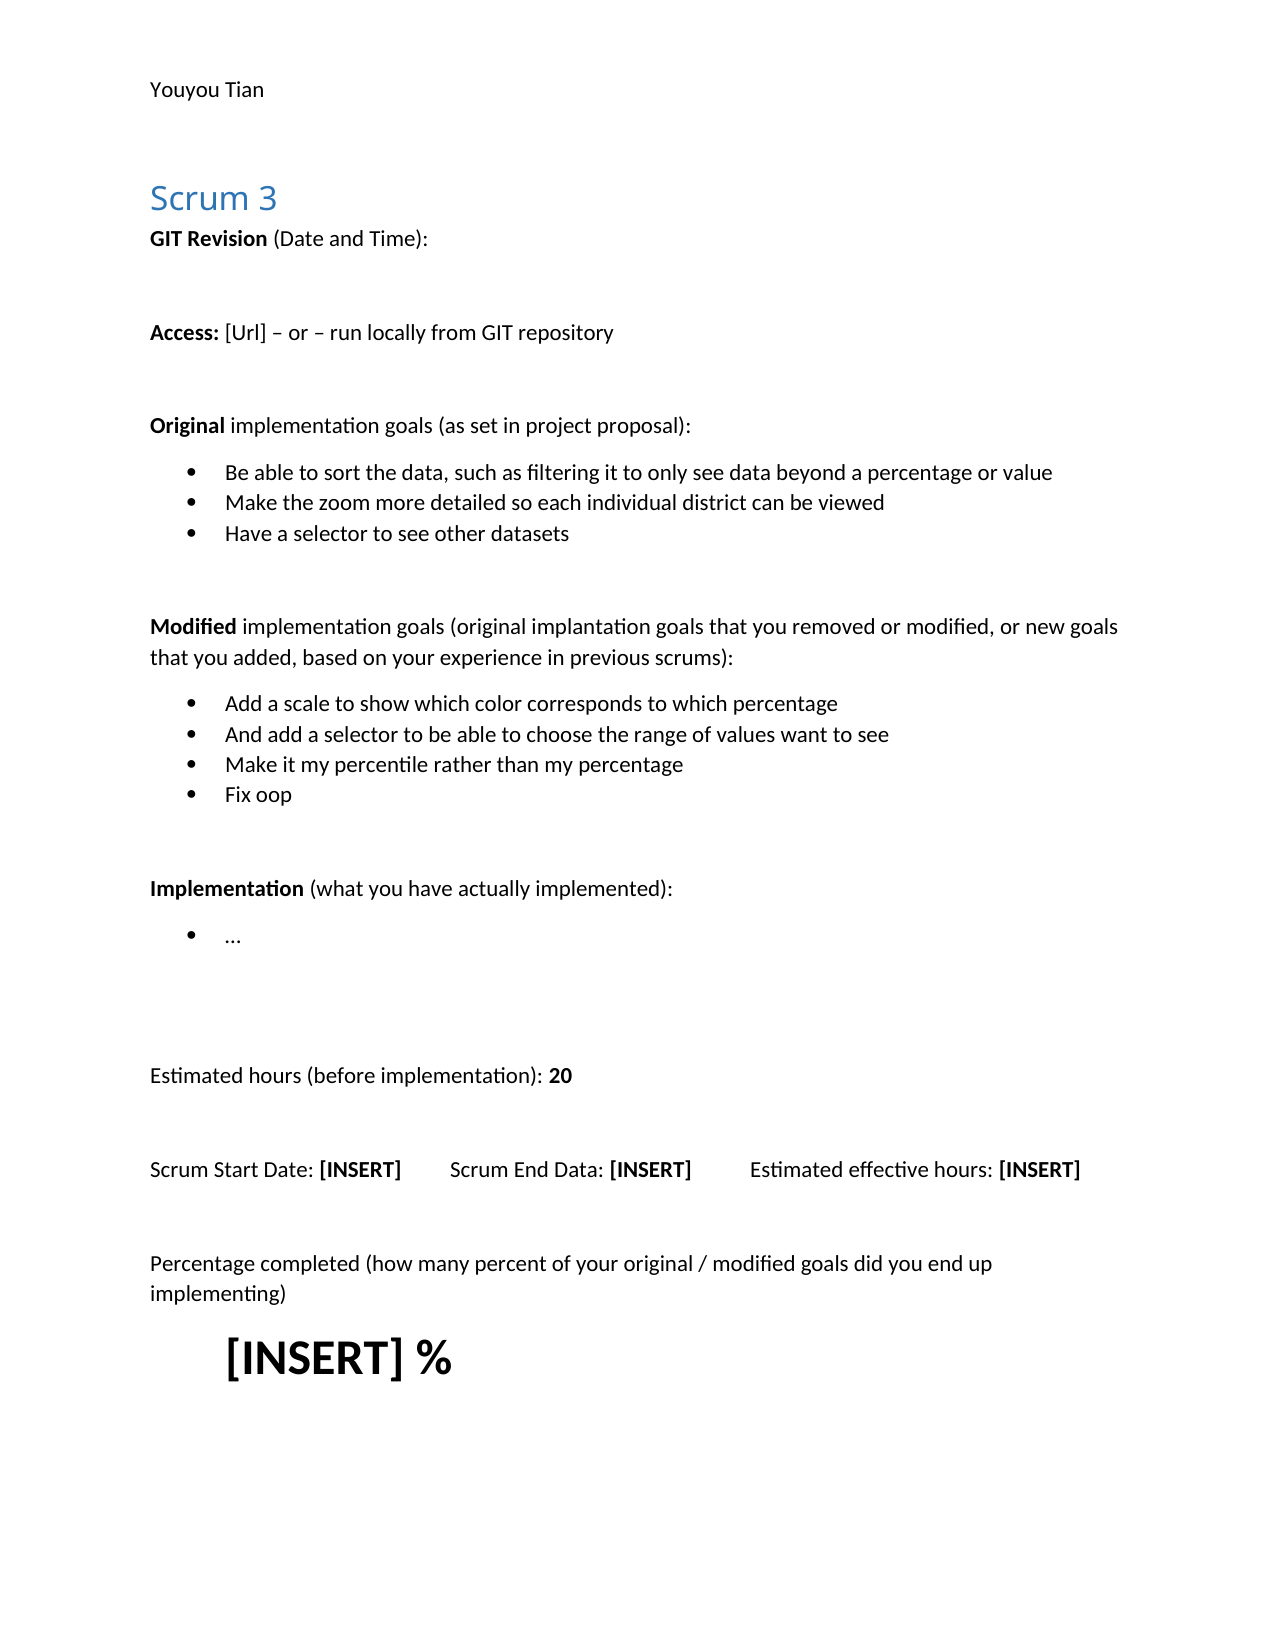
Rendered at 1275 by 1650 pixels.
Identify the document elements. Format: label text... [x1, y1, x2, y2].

text Original implementation goals (as set in project proposal): [150, 411, 1125, 439]
subtitle Scrum 3 [150, 175, 1125, 220]
list And add a selector to be able to choose the range of values want to see [187, 720, 1125, 748]
text Percentage completed (how many percent of your original / modified goals did you end up implementing) [150, 1249, 1125, 1307]
list Have a selector to see other datasets [187, 519, 1125, 547]
list Make it my percentile rather than my percentage [187, 750, 1125, 778]
list … [187, 921, 1125, 949]
list Fix oop [187, 780, 1125, 808]
text Scrum Start Date: [INSERT] Scrum End Data: [INSERT] Estimated effective hours: [INSERT] [150, 1155, 1125, 1183]
list Be able to sort the data, such as filtering it to only see data beyond a percentage or value [187, 458, 1125, 486]
list Add a scale to show which color corresponds to which percentage [187, 689, 1125, 718]
text [INSERT] % [150, 1326, 1125, 1387]
text Access: [Url] – or – run locally from GIT repository [150, 318, 1125, 346]
text Modified implementation goals (original implantation goals that you removed or modified, or new goals that you added, based on your experience in previous scrums): [150, 612, 1125, 671]
text GIT Revision (Date and Time): [150, 224, 1125, 252]
text Implementation (what you have actually implemented): [150, 874, 1125, 902]
list Make the zoom more detailed so each individual district can be viewed [187, 488, 1125, 517]
text Estimated hours (before implementation): 20 [150, 1061, 1125, 1089]
